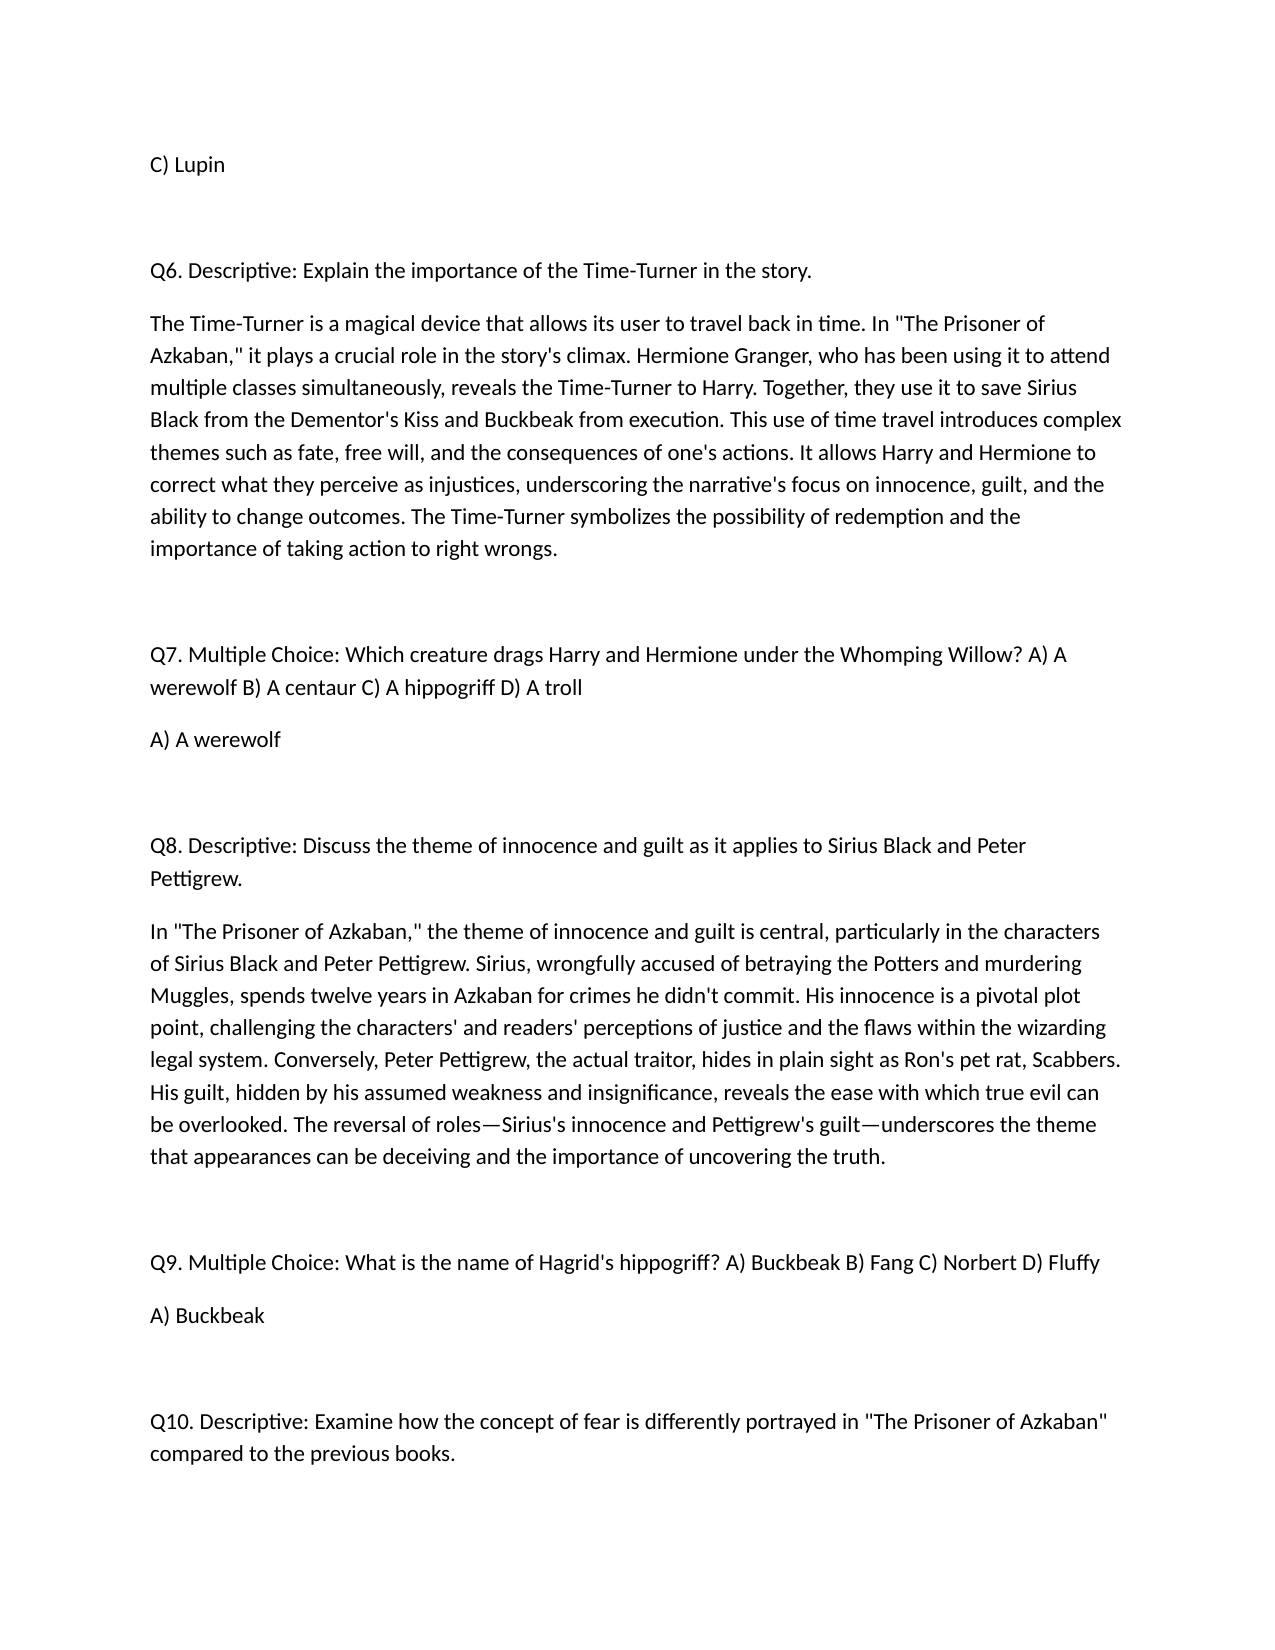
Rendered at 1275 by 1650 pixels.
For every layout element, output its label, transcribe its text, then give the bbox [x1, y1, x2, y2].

text The Time-Turner is a magical device that allows its user to travel back in time. In "The Prisoner of Azkaban," it plays a crucial role in the story's climax. Hermione Granger, who has been using it to attend multiple classes simultaneously, reveals the Time-Turner to Harry. Together, they use it to save Sirius Black from the Dementor's Kiss and Buckbeak from execution. This use of time travel introduces complex themes such as fate, free will, and the consequences of one's actions. It allows Harry and Hermione to correct what they perceive as injustices, underscoring the narrative's focus on innocence, guilt, and the ability to change outcomes. The Time-Turner symbolizes the possibility of redemption and the importance of taking action to right wrongs. [150, 309, 1125, 562]
text A) Buckbeak [150, 1301, 1125, 1329]
text Q6. Descriptive: Explain the importance of the Time-Turner in the story. [150, 256, 1125, 284]
text Q10. Descriptive: Examine how the concept of fear is differently portrayed in "The Prisoner of Azkaban" compared to the previous books. [150, 1407, 1125, 1467]
text In "The Prisoner of Azkaban," the theme of innocence and guilt is central, particularly in the characters of Sirius Black and Peter Pettigrew. Sirius, wrongfully accused of betraying the Potters and murdering Muggles, spends twelve years in Azkaban for crimes he didn't commit. His innocence is a pivotal plot point, challenging the characters' and readers' perceptions of justice and the flaws within the wizarding legal system. Conversely, Peter Pettigrew, the actual traitor, hides in plain sight as Ron's pet rat, Scabbers. His guilt, hidden by his assumed weakness and insignificance, reveals the ease with which true evil can be overlooked. The reversal of roles—Sirius's innocence and Pettigrew's guilt—underscores the theme that appearances can be deceiving and the importance of uncovering the truth. [150, 917, 1125, 1170]
text Q8. Descriptive: Discuss the theme of innocence and guilt as it applies to Sirius Black and Peter Pettigrew. [150, 832, 1125, 892]
text Q9. Multiple Choice: What is the name of Hagrid's hippogriff? A) Buckbeak B) Fang C) Norbert D) Fluffy [150, 1248, 1125, 1276]
text C) Lupin [150, 150, 1125, 178]
text A) A werewolf [150, 726, 1125, 754]
text Q7. Multiple Choice: Which creature drags Harry and Hermione under the Whomping Willow? A) A werewolf B) A centaur C) A hippogriff D) A troll [150, 640, 1125, 701]
